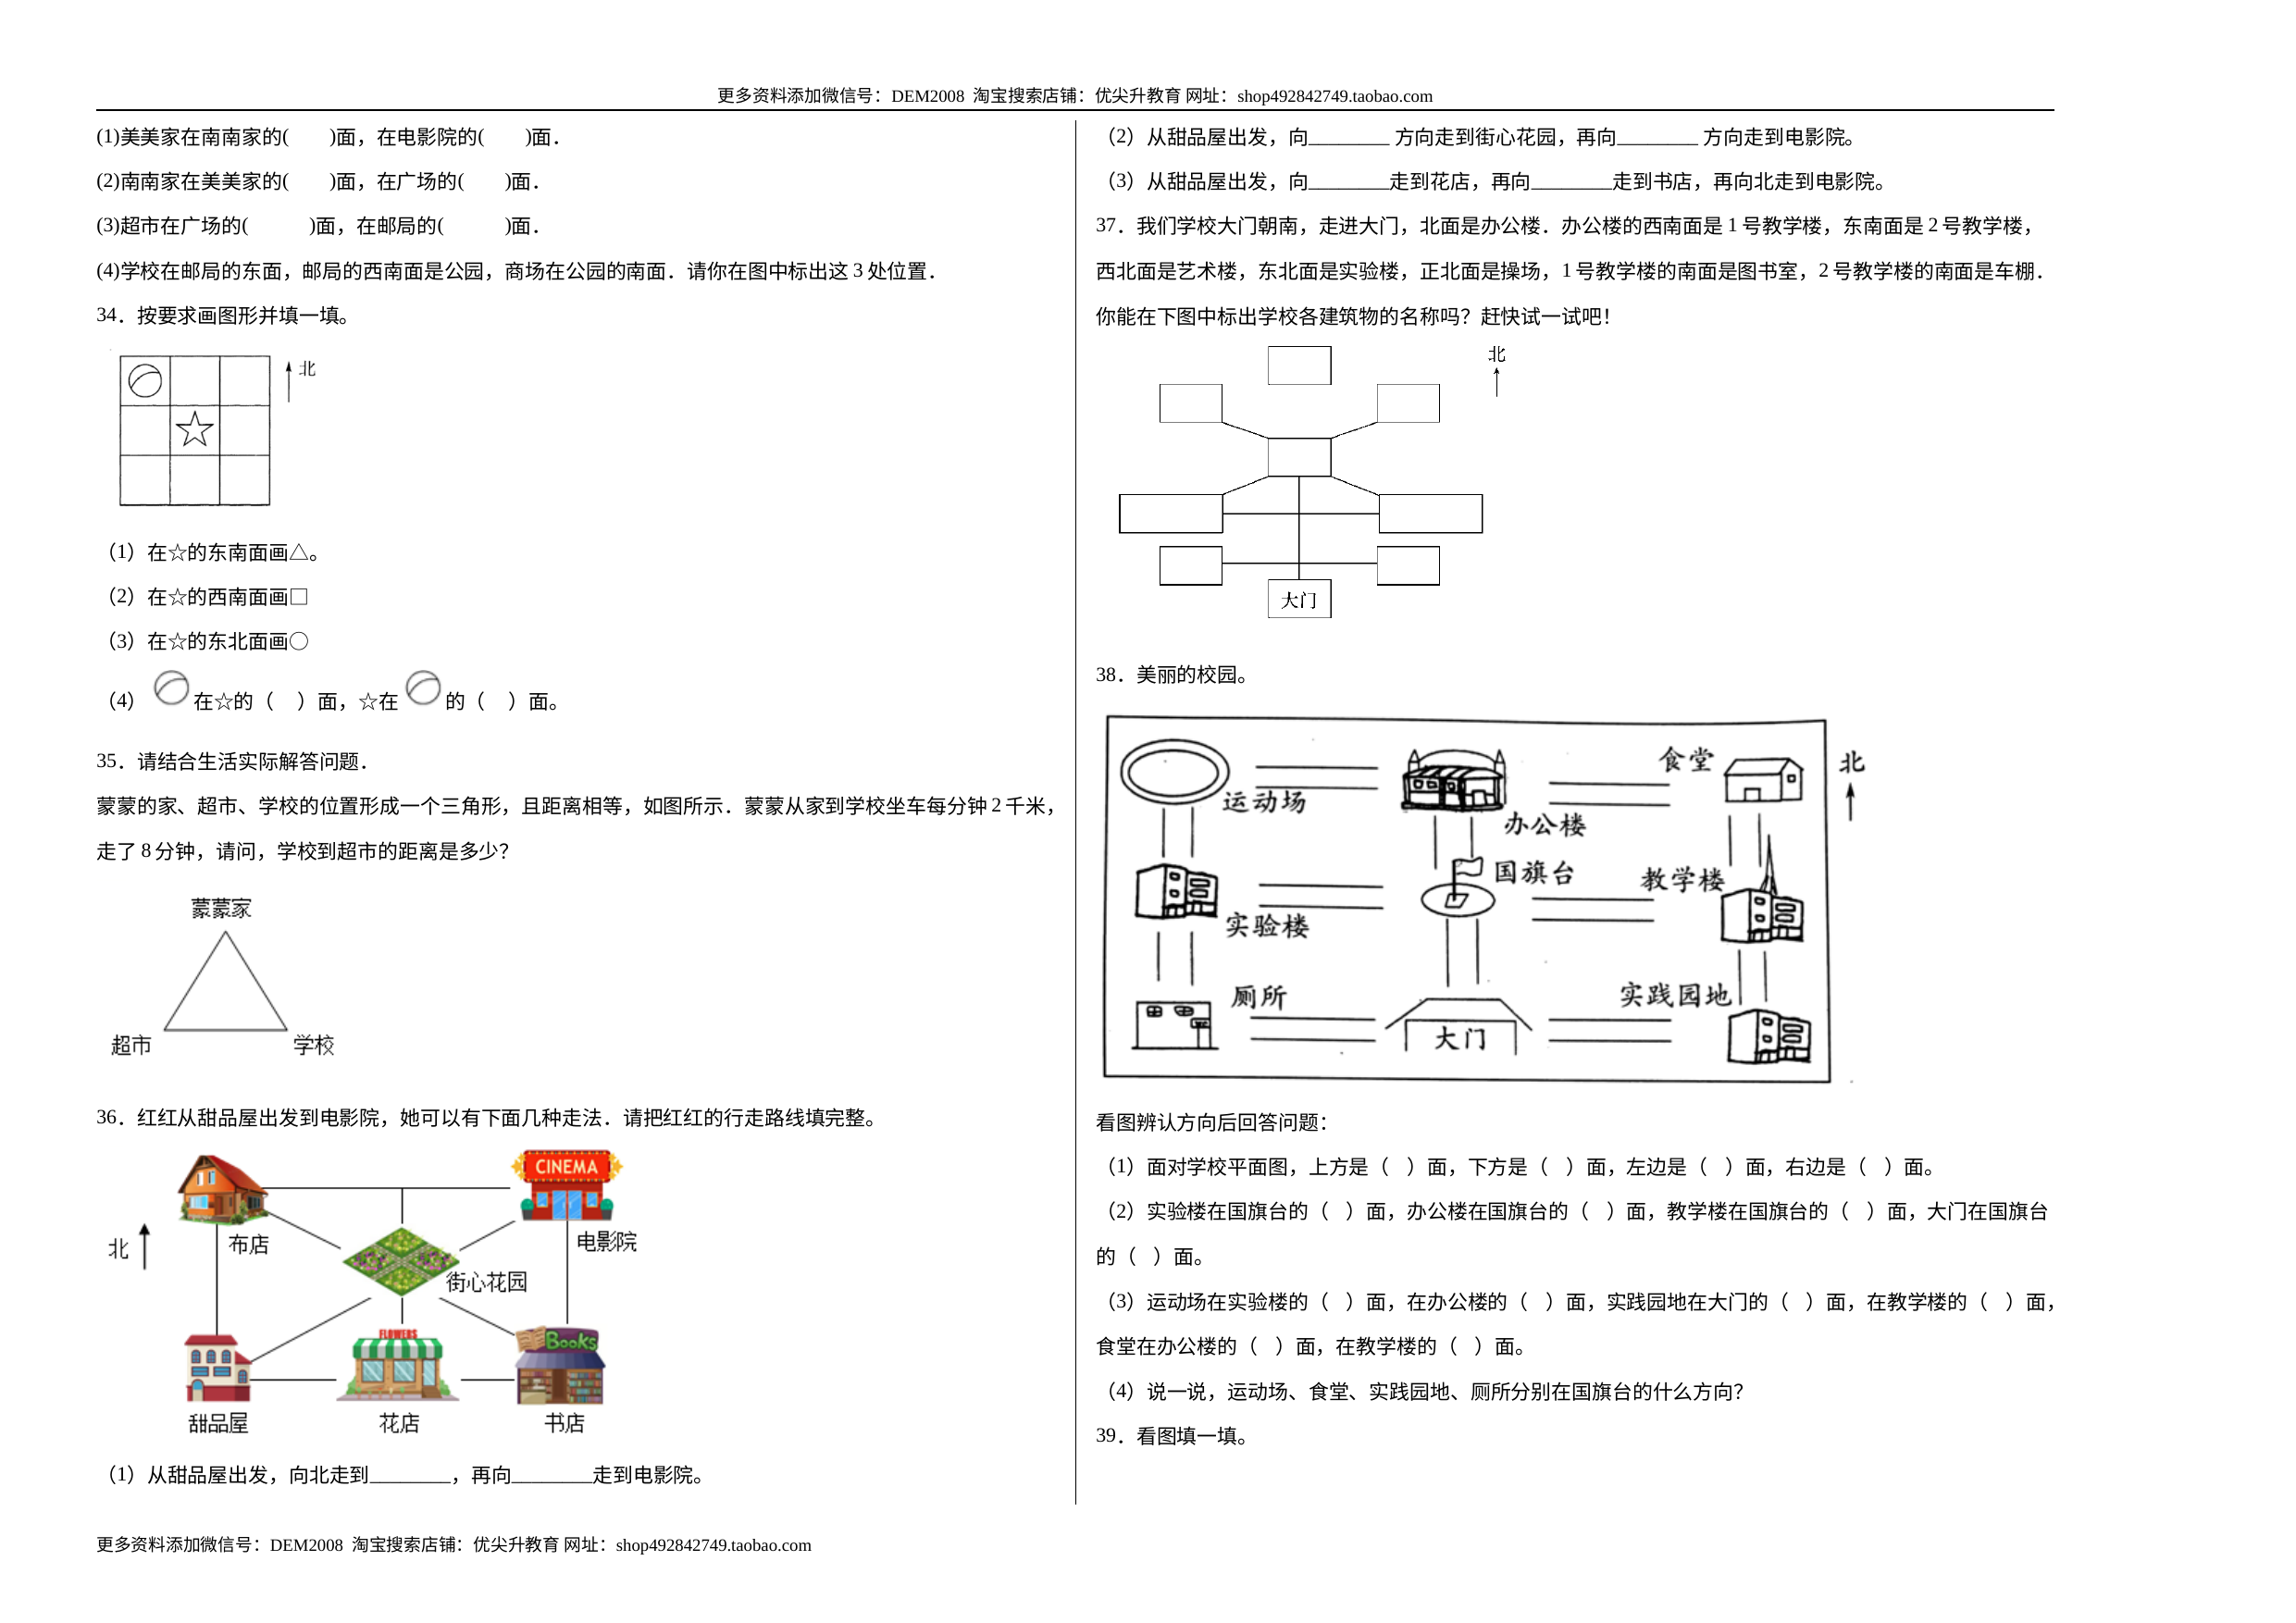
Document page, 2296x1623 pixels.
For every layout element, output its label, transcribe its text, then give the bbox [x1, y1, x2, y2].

text 38．美丽的校园。 [1096, 659, 2054, 688]
text 36．红红从甜品屋出发到电影院，她可以有下面几种走法．请把红红的行走路线填完整。 [96, 1102, 1055, 1132]
text 34．按要求画图形并填一填。 [96, 299, 1055, 329]
text （4）在☆的（ ）面，☆在的（ ）面。 [96, 670, 1055, 730]
text （2）实验楼在国旗台的（ ）面，办公楼在国旗台的（ ）面，教学楼在国旗台的（ ）面，大门在国旗台的（ ）面。 [1096, 1196, 2054, 1270]
picture [96, 343, 322, 516]
picture [1119, 344, 1513, 620]
text 蒙蒙的家、超市、学校的位置形成一个三角形，且距离相等，如图所示．蒙蒙从家到学校坐车每分钟2千米，走了8分钟，请问，学校到超市的距离是多少？ [96, 789, 1055, 865]
text 35．请结合生活实际解答问题． [96, 745, 1055, 775]
text 看图辨认方向后回答问题： [1096, 1106, 2054, 1136]
text （3）从甜品屋出发，向________走到花店，再向________走到书店，再向北走到电影院。 [1096, 165, 2054, 195]
text （4）说一说，运动场、食堂、实践园地、厕所分别在国旗台的什么方向？ [1096, 1375, 2054, 1406]
picture [398, 670, 445, 708]
text (2)南南家在美美家的( )面，在广场的( )面． [96, 165, 1055, 195]
text (1)美美家在南南家的( )面，在电影院的( )面． [96, 120, 1055, 151]
picture [96, 879, 342, 1067]
text 37．我们学校大门朝南，走进大门，北面是办公楼．办公楼的西南面是1号教学楼，东南面是2号教学楼，西北面是艺术楼，东北面是实验楼，正北面是操场，1号教学楼的南面是图书室，2号教学楼的南面是车棚．你能在下图中标出学校各建筑物的名称吗？赶快试一试吧！ [1096, 210, 2054, 330]
text (3)超市在广场的( )面，在邮局的( )面． [96, 210, 1055, 240]
text （2）在☆的西南面画□ [96, 581, 1055, 611]
picture [1096, 703, 1871, 1087]
text (4)学校在邮局的东面，邮局的西南面是公园，商场在公园的南面．请你在图中标出这3处位置． [96, 254, 1055, 285]
text （3）运动场在实验楼的（ ）面，在办公楼的（ ）面，实践园地在大门的（ ）面，在教学楼的（ ）面，食堂在办公楼的（ ）面，在教学楼的（ ）面。 [1096, 1285, 2054, 1360]
picture [146, 670, 193, 708]
picture [96, 1146, 665, 1446]
text 39．看图填一填。 [1096, 1419, 2054, 1450]
text （2）从甜品屋出发，向________ 方向走到街心花园，再向________ 方向走到电影院。 [1096, 120, 2054, 151]
text （1）面对学校平面图，上方是（ ）面，下方是（ ）面，左边是（ ）面，右边是（ ）面。 [1096, 1151, 2054, 1181]
text （1）在☆的东南面画△。 [96, 536, 1055, 566]
text （1）从甜品屋出发，向北走到________，再向________走到电影院。 [96, 1459, 1055, 1489]
text （3）在☆的东北面画○ [96, 626, 1055, 655]
